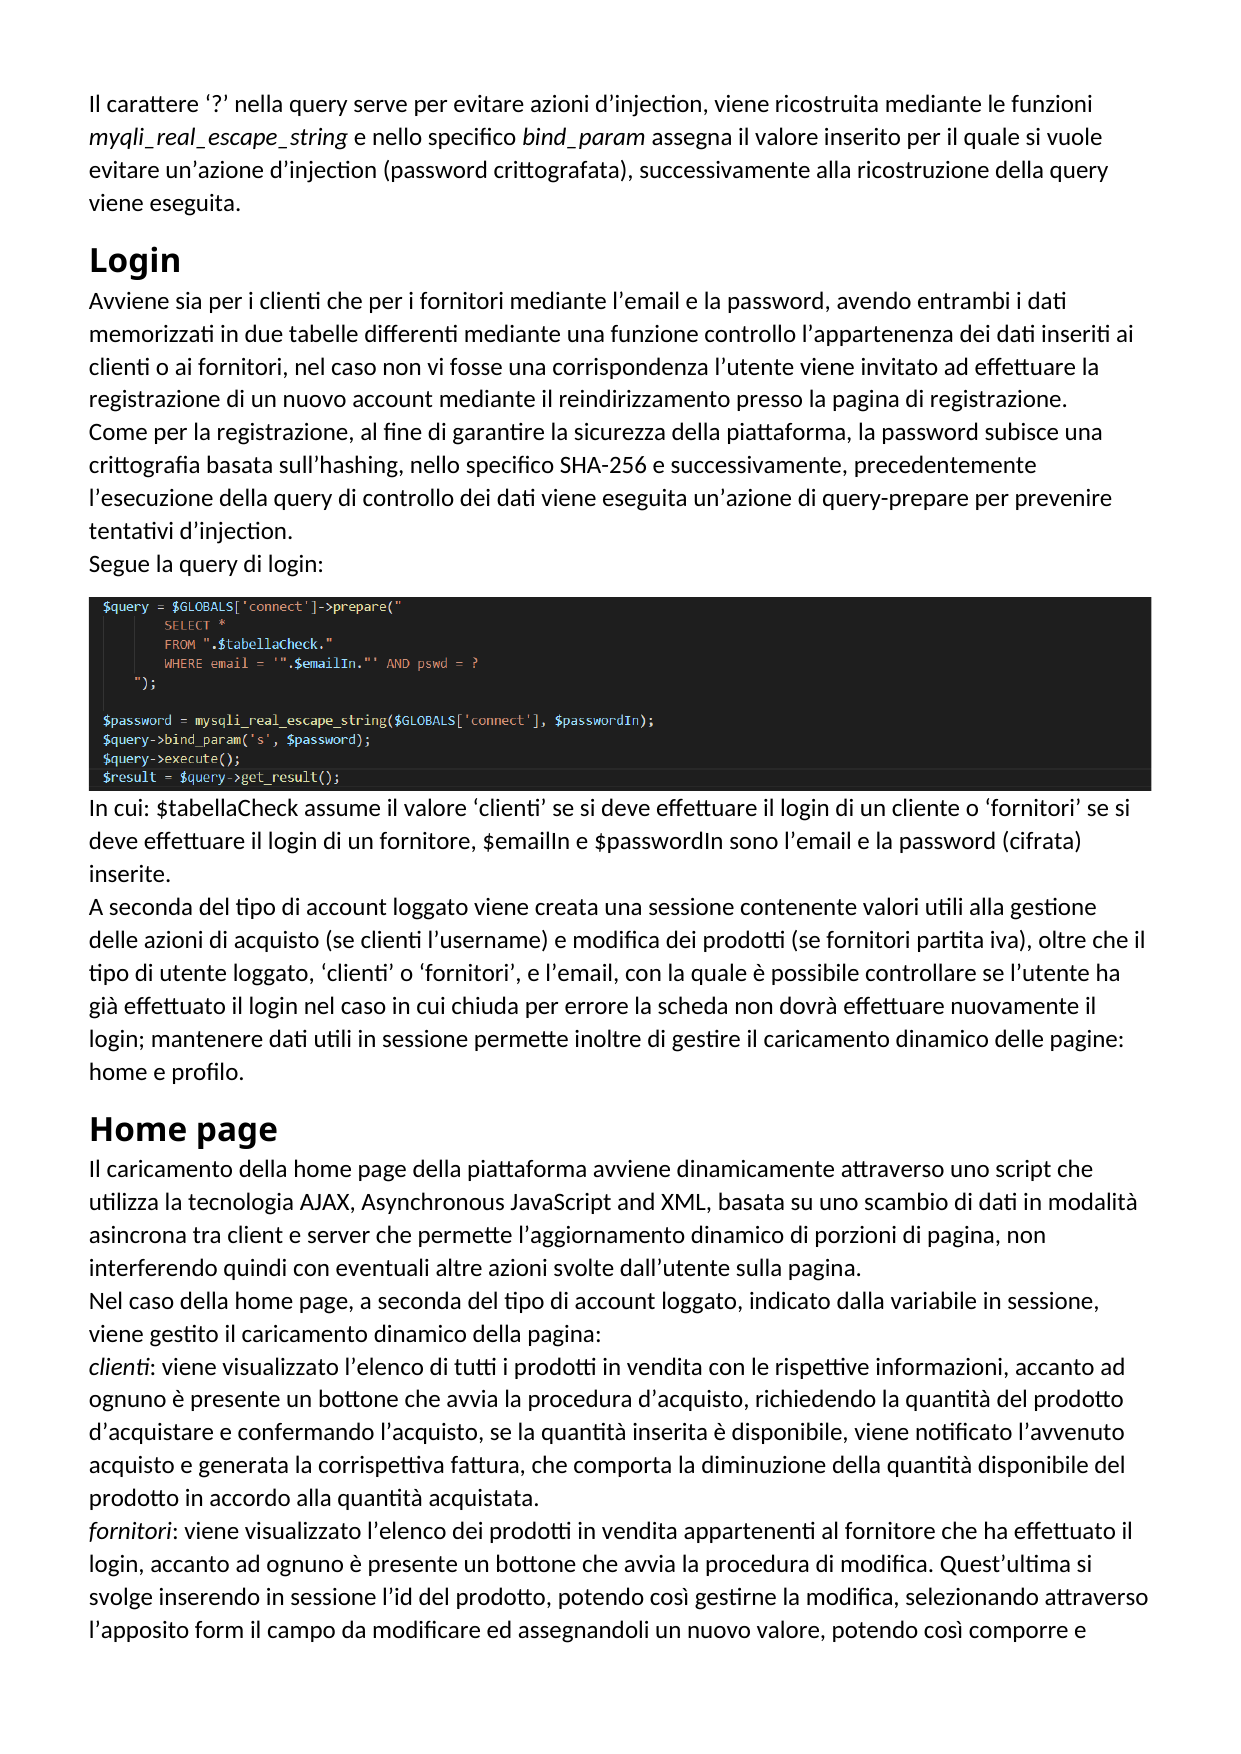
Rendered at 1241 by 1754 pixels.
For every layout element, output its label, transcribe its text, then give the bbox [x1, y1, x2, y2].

text In cui: $tabellaCheck assume il valore ‘clienti’ se si deve effettuare il login di un cliente o ‘fornitori’ se si deve effettuare il login di un fornitore, $emailIn e $passwordIn sono l’email e la password (cifrata) inserite. A seconda del tipo di account loggato viene creata una sessione contenente valori utili alla gestione delle azioni di acquisto (se clienti l’username) e modifica dei prodotti (se fornitori partita iva), oltre che il tipo di utente loggato, ‘clienti’ o ‘fornitori’, e l’email, con la quale è possibile controllare se l’utente ha già effettuato il login nel caso in cui chiuda per errore la scheda non dovrà effettuare nuovamente il login; mantenere dati utili in sessione permette inoltre di gestire il caricamento dinamico delle pagine: home e profilo. [89, 791, 1152, 1086]
text Login Avviene sia per i clienti che per i fornitori mediante l’email e la password, avendo entrambi i dati memorizzati in due tabelle differenti mediante una funzione controllo l’appartenenza dei dati inseriti ai clienti o ai fornitori, nel caso non vi fosse una corrispondenza l’utente viene invitato ad effettuare la registrazione di un nuovo account mediante il reindirizzamento presso la pagina di registrazione. Come per la registrazione, al fine di garantire la sicurezza della piattaforma, la password subisce una crittografia basata sull’hashing, nello specifico SHA-256 e successivamente, precedentemente l’esecuzione della query di controllo dei dati viene eseguita un’azione di query-prepare per prevenire tentativi d’injection. Segue la query di login: [89, 237, 1152, 579]
picture [88, 597, 1152, 791]
